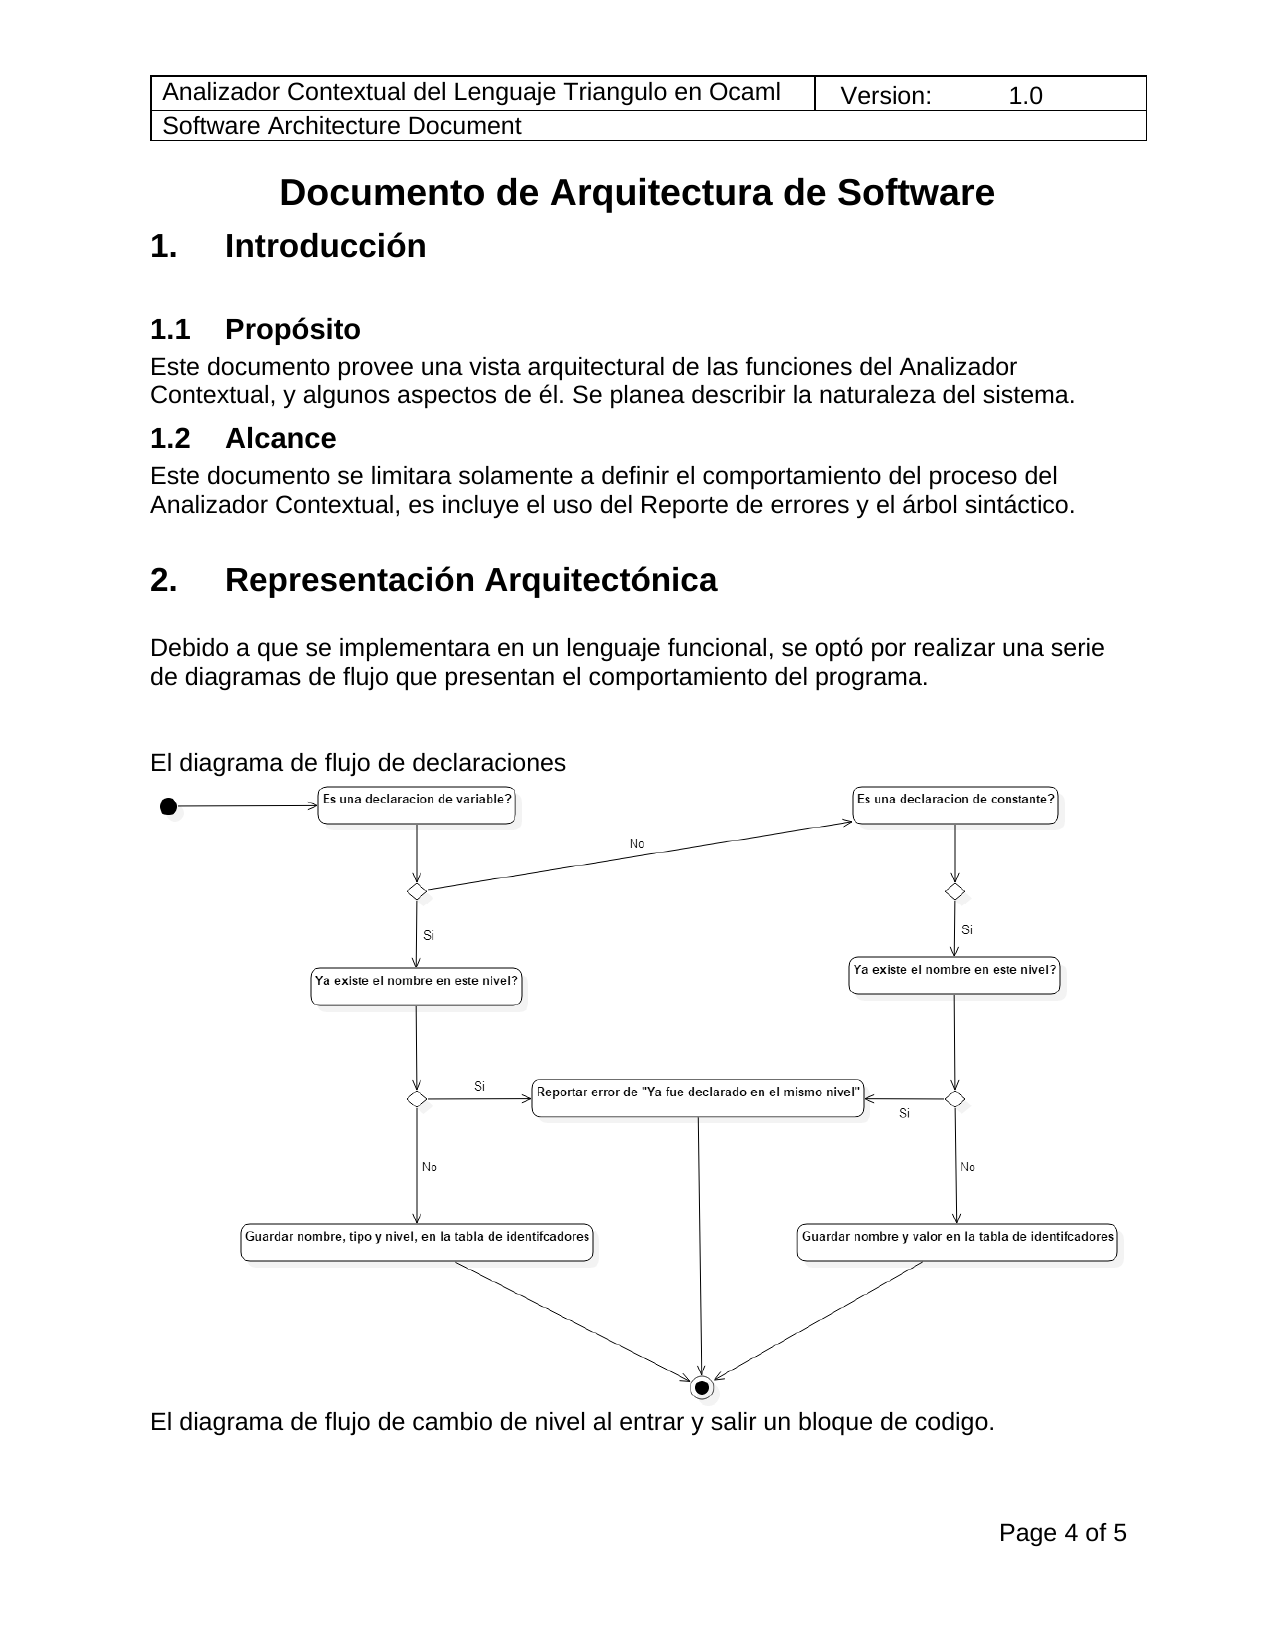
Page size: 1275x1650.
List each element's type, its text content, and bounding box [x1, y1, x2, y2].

title Documento de Arquitectura de Software [150, 170, 1125, 213]
subtitle Alcance [150, 421, 1125, 455]
text Contextual, y algunos aspectos de él. Se planea describir la naturaleza del sistema. [150, 380, 1125, 409]
text Debido a que se implementara en un lenguaje funcional, se optó por realizar una serie de diagramas de flujo que presentan el comportamiento del programa. [150, 633, 1125, 691]
text Este documento provee una vista arquitectural de las funciones del Analizador [150, 351, 1125, 380]
subtitle Introducción [150, 226, 1125, 264]
text Este documento se limitara solamente a definir el comportamiento del proceso del Analizador Contextual, es incluye el uso del Reporte de errores y el árbol sintáctico. [150, 461, 1125, 519]
picture [150, 777, 1126, 1408]
text El diagrama de flujo de cambio de nivel al entrar y salir un bloque de codigo. [150, 1408, 1125, 1436]
subtitle Propósito [150, 312, 1125, 345]
text El diagrama de flujo de declaraciones [150, 748, 1125, 777]
subtitle Representación Arquitectónica [150, 560, 1125, 598]
